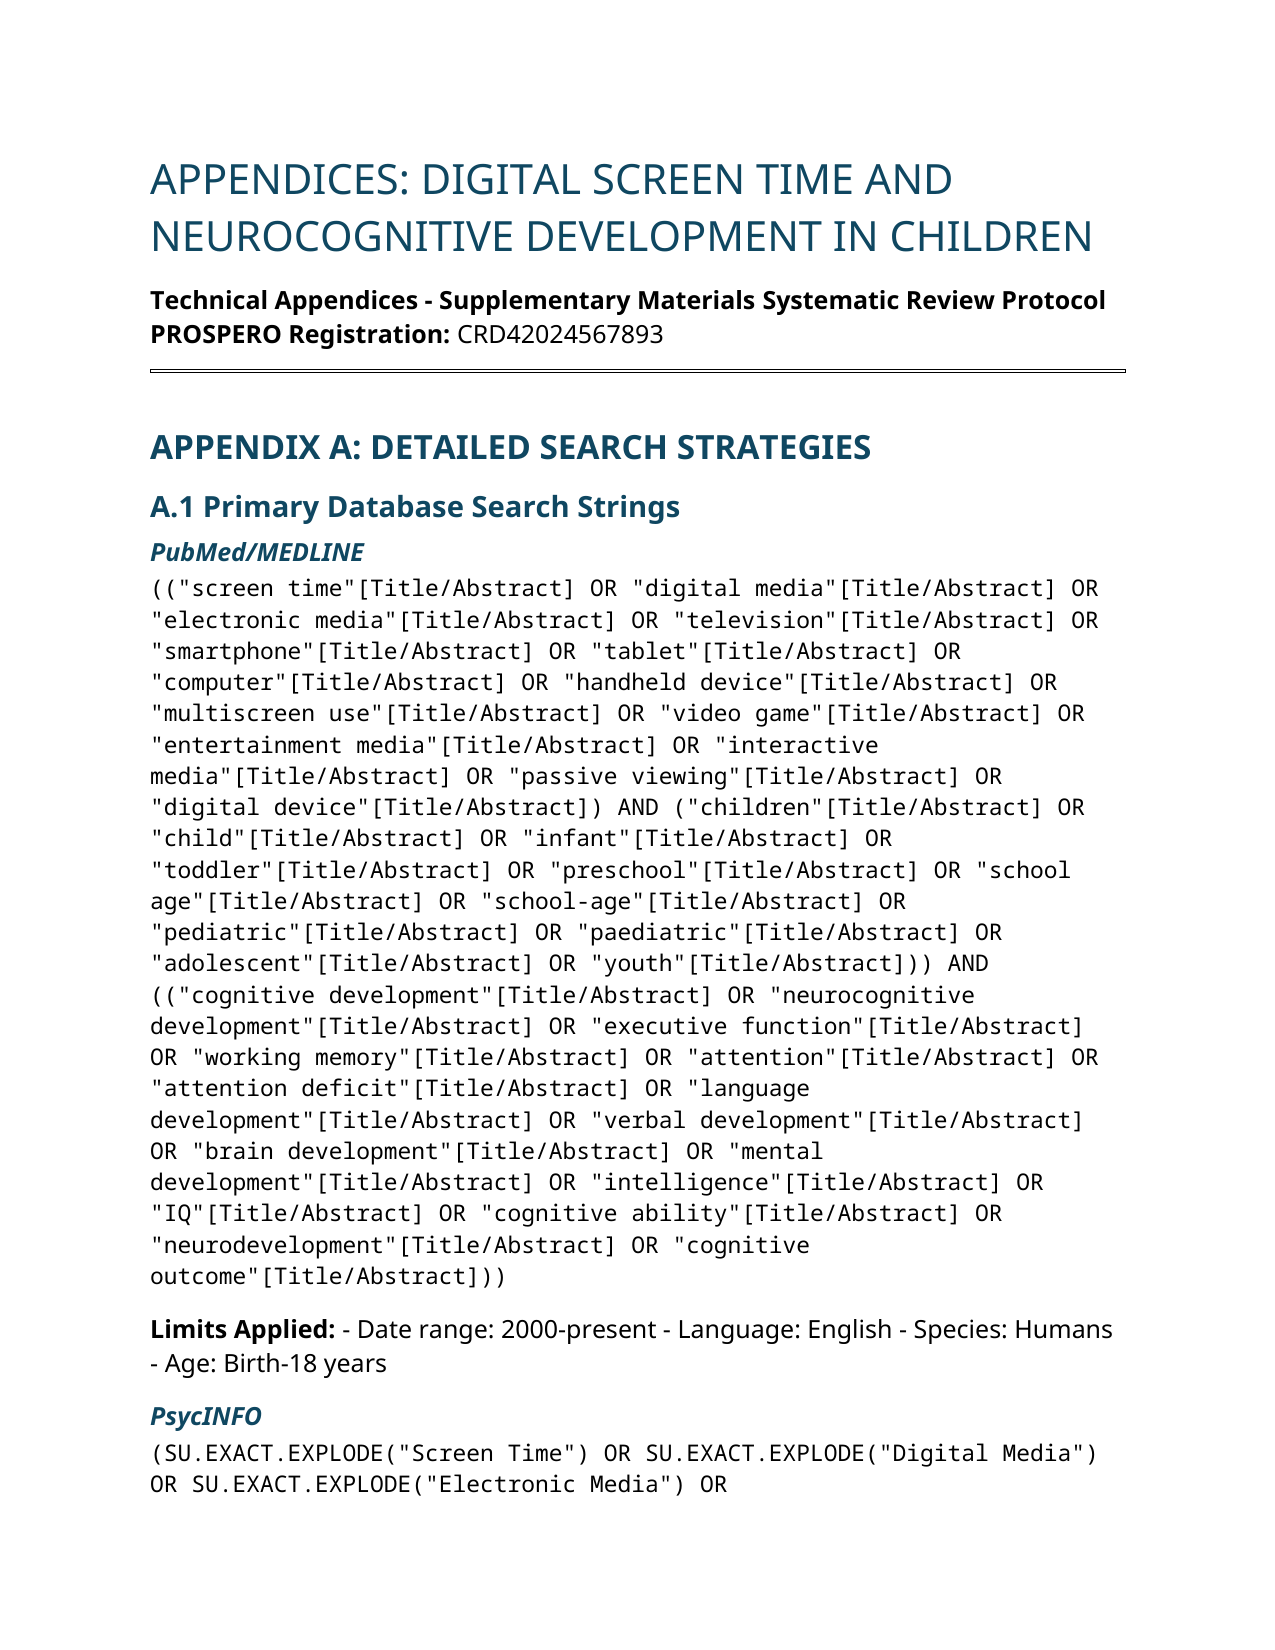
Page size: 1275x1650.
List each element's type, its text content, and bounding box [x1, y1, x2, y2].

text (("screen time"[Title/Abstract] OR "digital media"[Title/Abstract] OR "electronic media"[Title/Abstract] OR "television"[Title/Abstract] OR "smartphone"[Title/Abstract] OR "tablet"[Title/Abstract] OR "computer"[Title/Abstract] OR "handheld device"[Title/Abstract] OR "multiscreen use"[Title/Abstract] OR "video game"[Title/Abstract] OR "entertainment media"[Title/Abstract] OR "interactive media"[Title/Abstract] OR "passive viewing"[Title/Abstract] OR "digital device"[Title/Abstract]) AND ("children"[Title/Abstract] OR "child"[Title/Abstract] OR "infant"[Title/Abstract] OR "toddler"[Title/Abstract] OR "preschool"[Title/Abstract] OR "school age"[Title/Abstract] OR "school-age"[Title/Abstract] OR "pediatric"[Title/Abstract] OR "paediatric"[Title/Abstract] OR "adolescent"[Title/Abstract] OR "youth"[Title/Abstract])) AND (("cognitive development"[Title/Abstract] OR "neurocognitive development"[Title/Abstract] OR "executive function"[Title/Abstract] OR "working memory"[Title/Abstract] OR "attention"[Title/Abstract] OR "attention deficit"[Title/Abstract] OR "language development"[Title/Abstract] OR "verbal development"[Title/Abstract] OR "brain development"[Title/Abstract] OR "mental development"[Title/Abstract] OR "intelligence"[Title/Abstract] OR "IQ"[Title/Abstract] OR "cognitive ability"[Title/Abstract] OR "neurodevelopment"[Title/Abstract] OR "cognitive outcome"[Title/Abstract])) [150, 572, 1125, 1291]
subtitle A.1 Primary Database Search Strings [150, 486, 1125, 526]
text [150, 1437, 1125, 1499]
subtitle PubMed/MEDLINE [150, 534, 1125, 568]
text Limits Applied: - Date range: 2000-present - Language: English - Species: Humans - Age: Birth-18 years [150, 1312, 1125, 1380]
subtitle APPENDIX A: DETAILED SEARCH STRATEGIES [150, 424, 1125, 469]
subtitle APPENDICES: DIGITAL SCREEN TIME AND NEUROCOGNITIVE DEVELOPMENT IN CHILDREN [150, 150, 1125, 263]
text Technical Appendices - Supplementary Materials Systematic Review Protocol PROSPERO Registration: CRD42024567893 [150, 282, 1125, 350]
subtitle PsycINFO [150, 1399, 1125, 1433]
